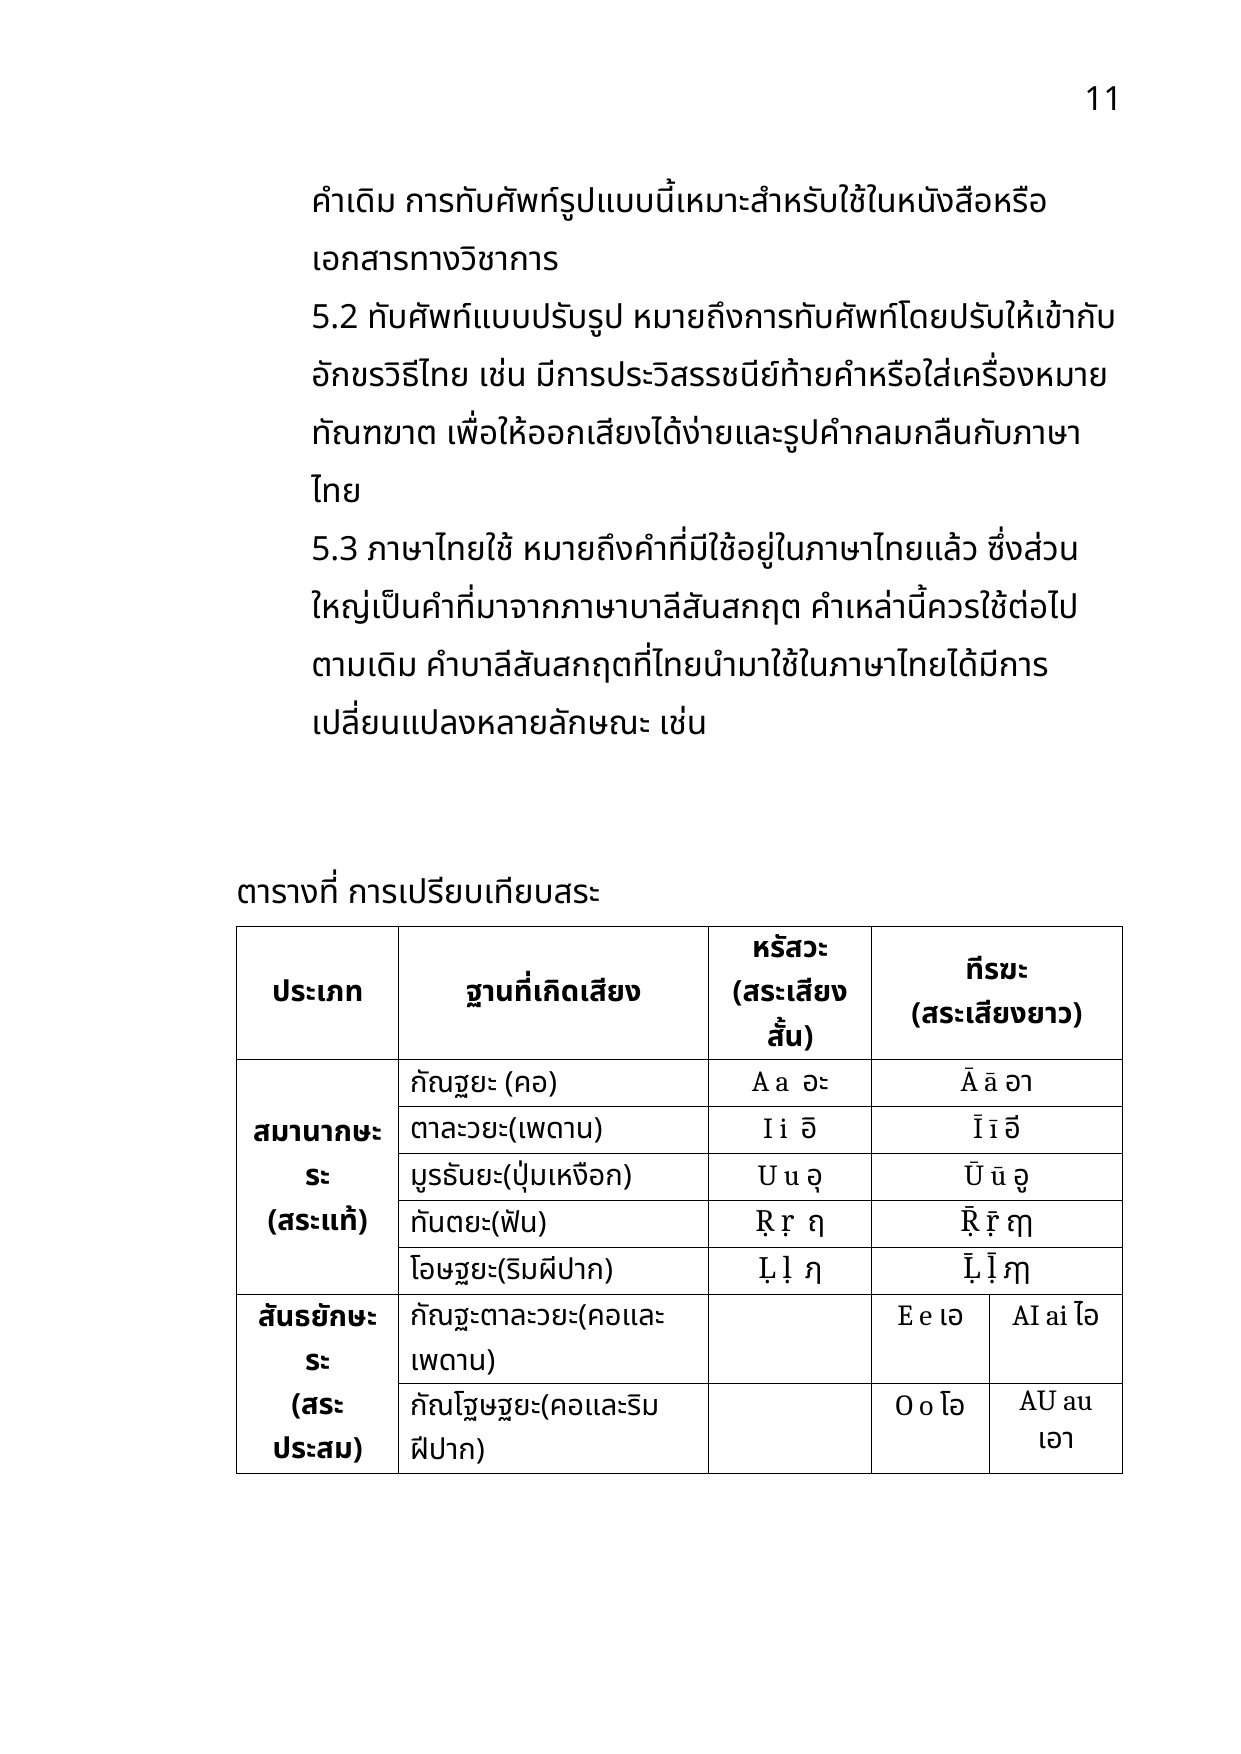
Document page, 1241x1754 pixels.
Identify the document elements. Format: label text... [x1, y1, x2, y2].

table_header หรัสวะ (สระเสียงสั้น) [709, 927, 871, 1059]
table_cell Ā ā อา [872, 1060, 1122, 1106]
list 5.3 ภาษาไทยใช้ หมายถึงคำที่มีใช้อยู่ในภาษาไทยแล้ว ซึ่งส่วนใหญ่เป็นคำที่มาจากภาษาบาลีสันสกฤต คำเหล่านี้ควรใช้ต่อไปตามเดิม คำบาลีสันสกฤตที่ไทยนำมาใช้ในภาษาไทยได้มีการเปลี่ยนแปลงหลายลักษณะ เช่น [311, 525, 1122, 749]
table_cell โอษฐยะ(ริมผีปาก) [399, 1248, 708, 1293]
table_cell U u อุ [709, 1154, 871, 1200]
table_cell E e เอ [872, 1295, 989, 1383]
table_cell I i อิ [709, 1107, 871, 1153]
table_cell Ū ū อู [872, 1154, 1122, 1200]
table_cell กัณโฐษฐยะ(คอและริมฝีปาก) [399, 1384, 708, 1473]
table_cell AU au เอา [990, 1384, 1122, 1473]
table_cell มูรธันยะ(ปุ่มเหงือก) [399, 1154, 708, 1200]
table_cell AI ai ไอ [990, 1295, 1122, 1383]
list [311, 177, 1122, 286]
list ตารางที่ การเปรียบเทียบสระ [236, 868, 1122, 918]
table_cell สมานากษะระ (สระแท้) [237, 1060, 398, 1293]
table_header ประเภท [237, 927, 398, 1059]
table_cell Ḷ ḷ ฦ [709, 1248, 871, 1293]
table_cell ตาละวยะ(เพดาน) [399, 1107, 708, 1153]
table_cell [709, 1384, 871, 1473]
table_cell กัณฐะตาละวยะ(คอและเพดาน) [399, 1295, 708, 1383]
table_cell สันธยักษะระ (สระประสม) [237, 1295, 398, 1473]
table_cell [709, 1295, 871, 1383]
table_cell Ḹ ḹ ฦๅ [872, 1248, 1122, 1293]
table_cell Ṛ ṛ ฤ [709, 1201, 871, 1247]
table_cell กัณฐยะ (คอ) [399, 1060, 708, 1106]
table_cell A a อะ [709, 1060, 871, 1106]
list 5.2 ทับศัพท์แบบปรับรูป หมายถึงการทับศัพท์โดยปรับให้เข้ากับอักขรวิธีไทย เช่น มีการประวิสรรชนีย์ท้ายคำหรือใส่เครื่องหมายทัณฑฆาต เพื่อให้ออกเสียงได้ง่ายและรูปคำกลมกลืนกับภาษาไทย [311, 293, 1122, 517]
table_header ทีรฆะ (สระเสียงยาว) [872, 927, 1122, 1059]
table_header ฐานที่เกิดเสียง [399, 927, 708, 1059]
table_cell O o โอ [872, 1384, 989, 1473]
table_cell ทันตยะ(ฟัน) [399, 1201, 708, 1247]
table_cell Ī ī อี [872, 1107, 1122, 1153]
table_cell Ṝ ṝ ฤๅ [872, 1201, 1122, 1247]
